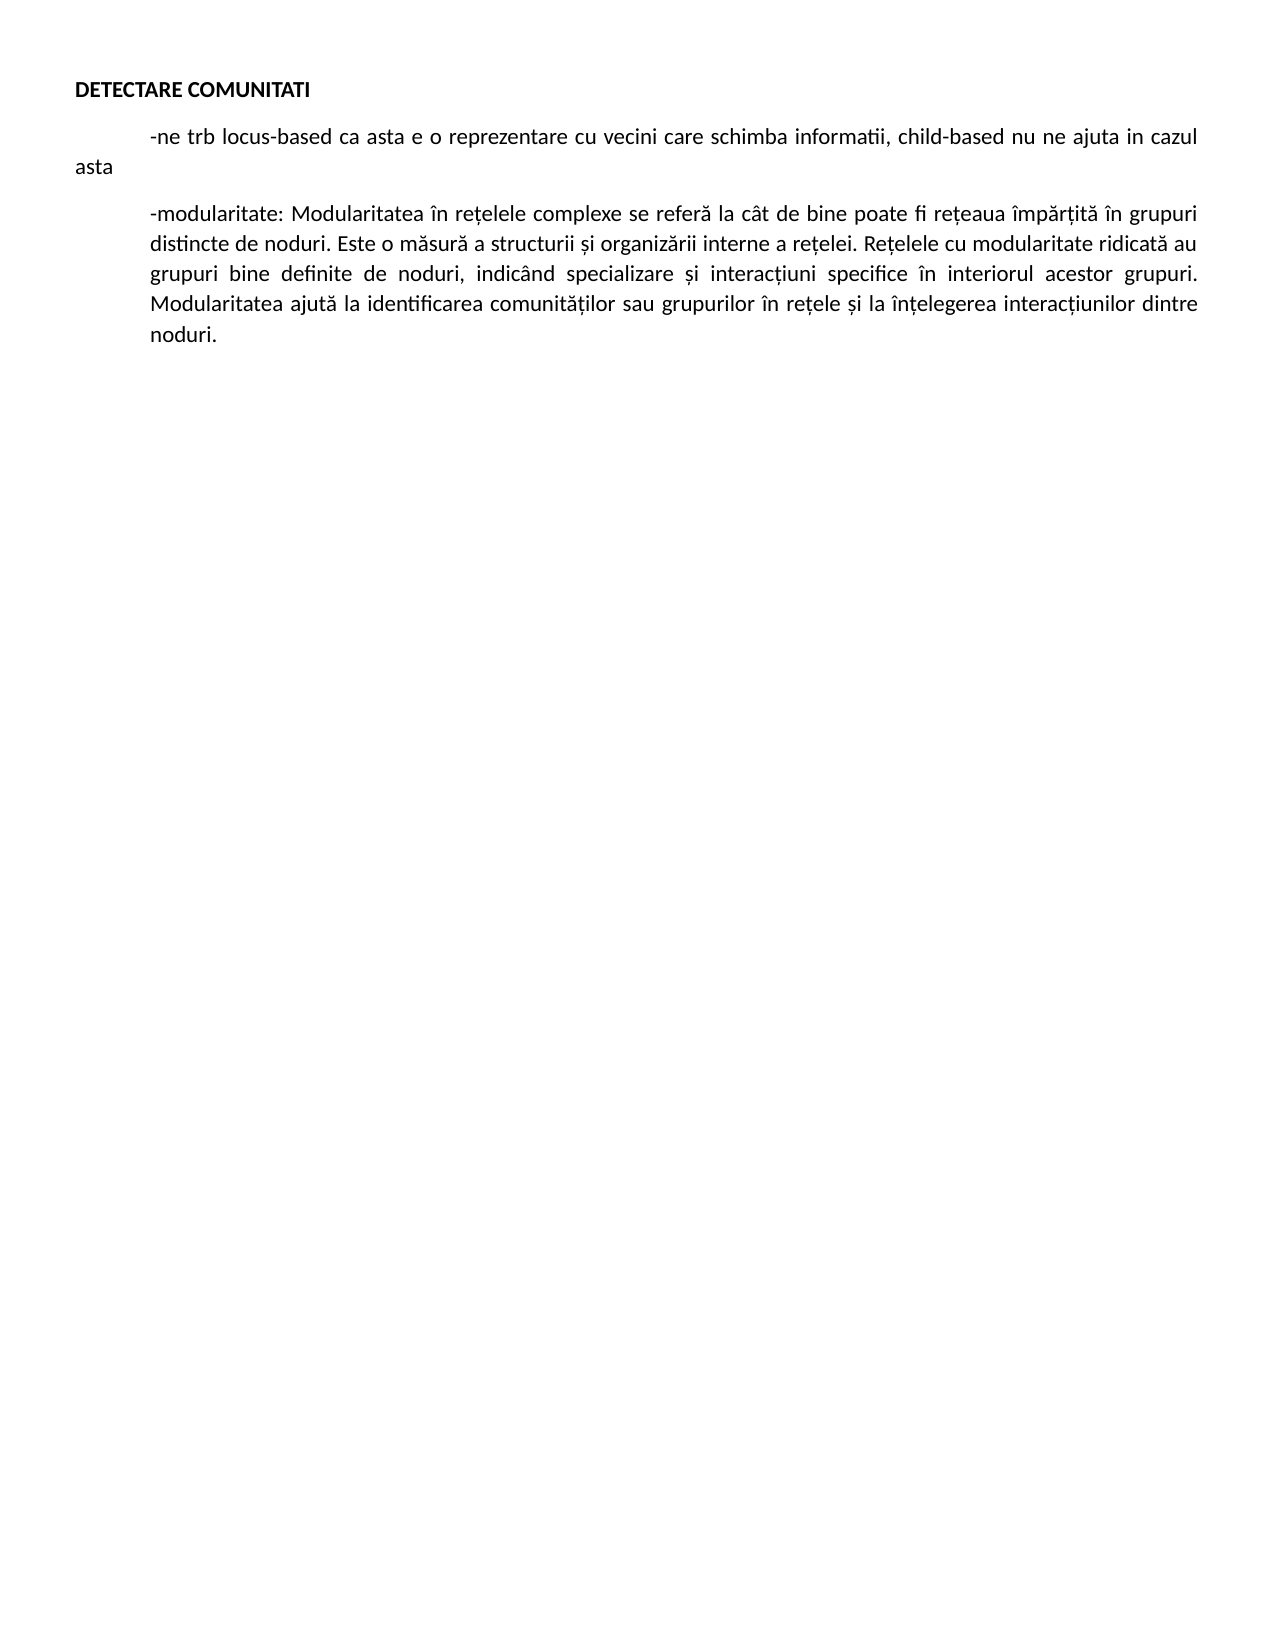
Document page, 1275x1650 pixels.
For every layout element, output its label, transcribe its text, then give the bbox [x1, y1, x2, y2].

text -ne trb locus-based ca asta e o reprezentare cu vecini care schimba informatii, child-based nu ne ajuta in cazul asta [75, 122, 1200, 180]
text DETECTARE COMUNITATI [75, 75, 1200, 103]
text -modularitate: Modularitatea în rețelele complexe se referă la cât de bine poate fi rețeaua împărțită în grupuri distincte de noduri. Este o măsură a structurii și organizării interne a rețelei. Rețelele cu modularitate ridicată au grupuri bine definite de noduri, indicând specializare și interacțiuni specifice în interiorul acestor grupuri. Modularitatea ajută la identificarea comunităților sau grupurilor în rețele și la înțelegerea interacțiunilor dintre noduri. [150, 199, 1200, 348]
